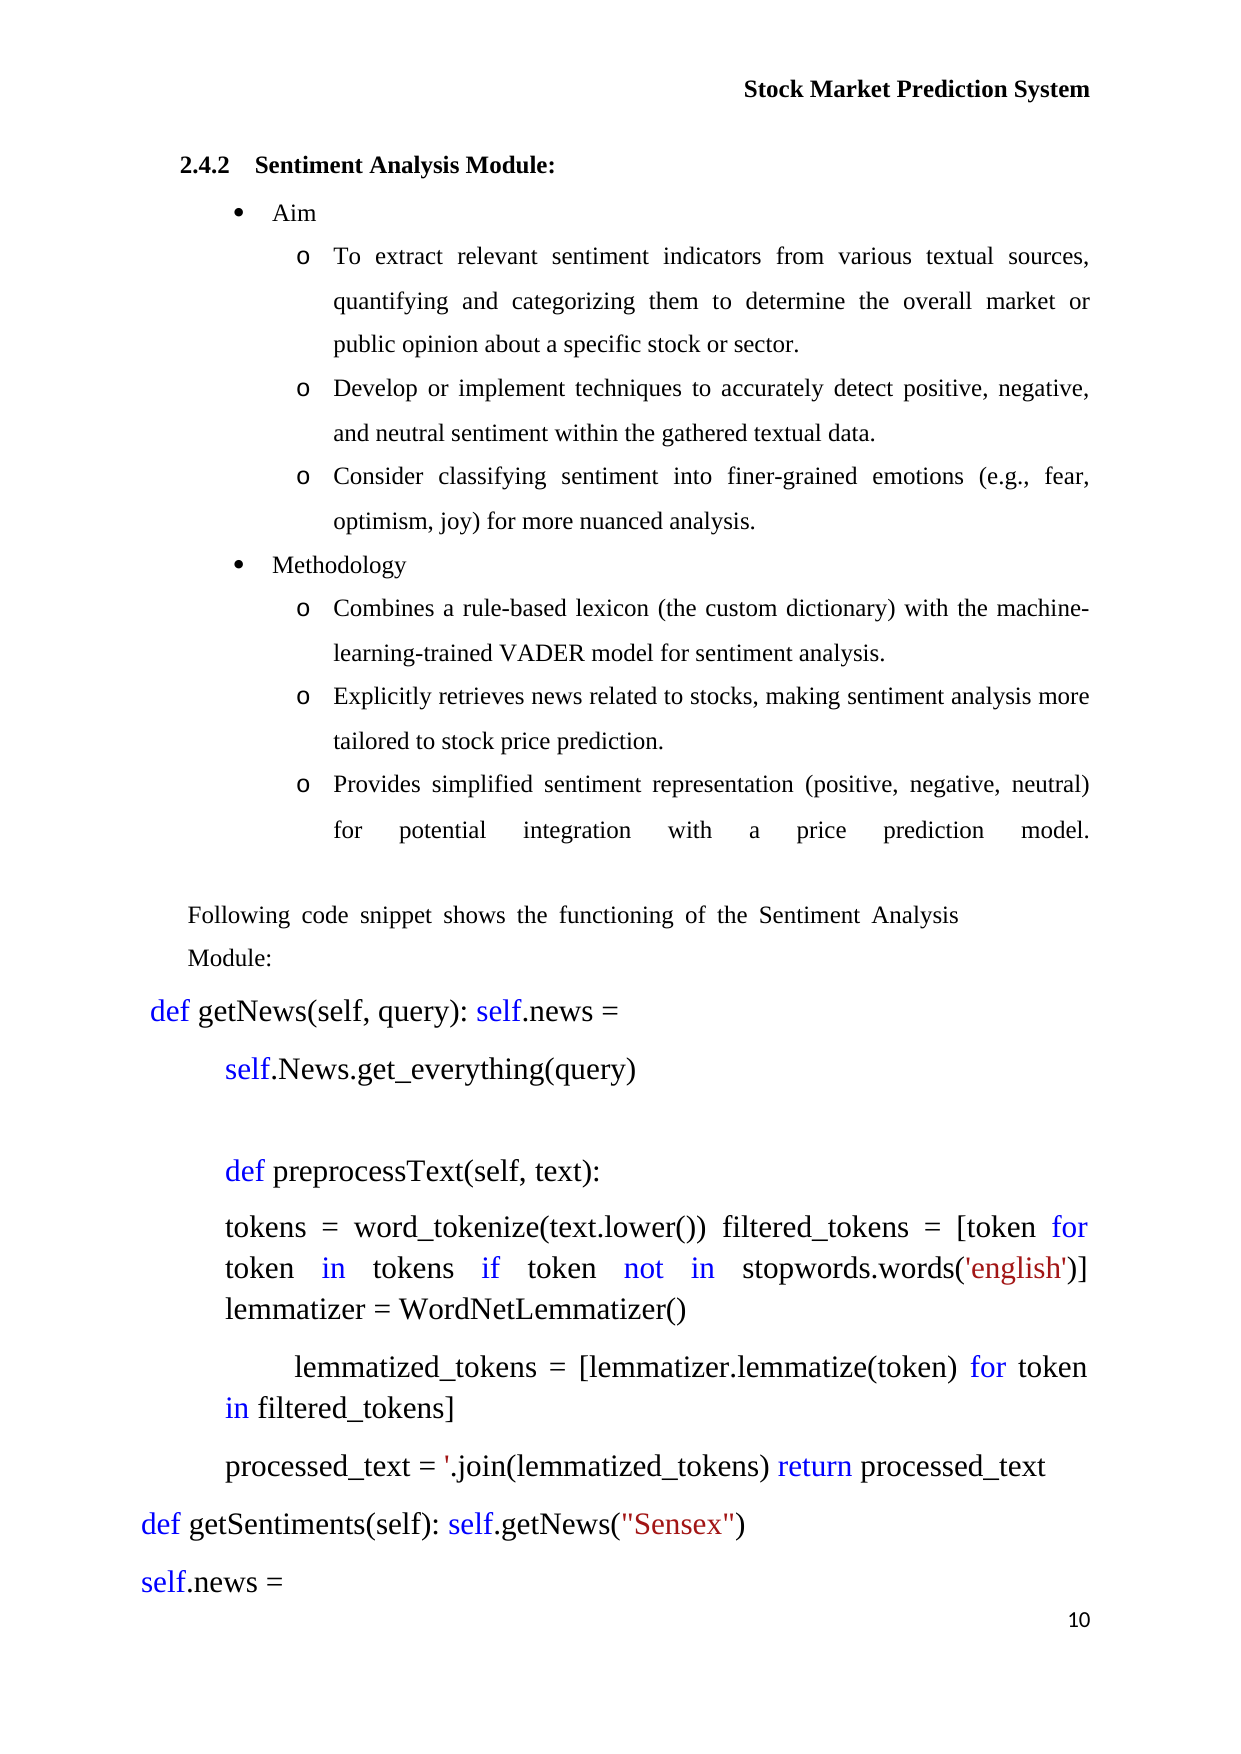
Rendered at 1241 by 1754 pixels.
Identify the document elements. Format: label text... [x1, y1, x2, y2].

list Develop or implement techniques to accurately detect positive, negative, and neutral sentiment within the gathered textual data. [296, 373, 1090, 447]
text Following code snippet shows the functioning of the Sentiment Analysis Module: [187, 900, 959, 972]
list Consider classifying sentiment into finer-grained emotions (e.g., fear, optimism, joy) for more nuanced analysis. [296, 461, 1090, 535]
text tokens = word_tokenize(text.lower()) filtered_tokens = [token for token in tokens if token not in stopwords.words('english')] lemmatizer = WordNetLemmatizer() [225, 1208, 1087, 1326]
list Combines a rule-based lexicon (the custom dictionary) with the machine- learning-trained VADER model for sentiment analysis. [296, 593, 1090, 667]
list Provides simplified sentiment representation (positive, negative, neutral) for potential integration with a price prediction model. [296, 769, 1090, 885]
list Explicitly retrieves news related to stocks, making sentiment analysis more tailored to stock price prediction. [296, 681, 1090, 755]
text def getSentiments(self): self.getNews("Sensex") [141, 1505, 1087, 1541]
list Aim [234, 198, 1090, 227]
text processed_text = '.join(lemmatized_tokens) return processed_text [225, 1447, 1087, 1483]
text def getNews(self, query): self.news = [150, 992, 1087, 1028]
text self.news = [141, 1563, 1087, 1599]
list To extract relevant sentiment indicators from various textual sources, quantifying and categorizing them to determine the overall market or public opinion about a specific stock or sector. [296, 241, 1090, 358]
text lemmatized_tokens = [lemmatizer.lemmatize(token) for token in filtered_tokens] [225, 1348, 1087, 1425]
text def preprocessText(self, text): [225, 1152, 1087, 1188]
list Sentiment Analysis Module: [179, 150, 1090, 179]
list Methodology [234, 550, 1090, 578]
text self.News.get_everything(query) [225, 1050, 1087, 1086]
